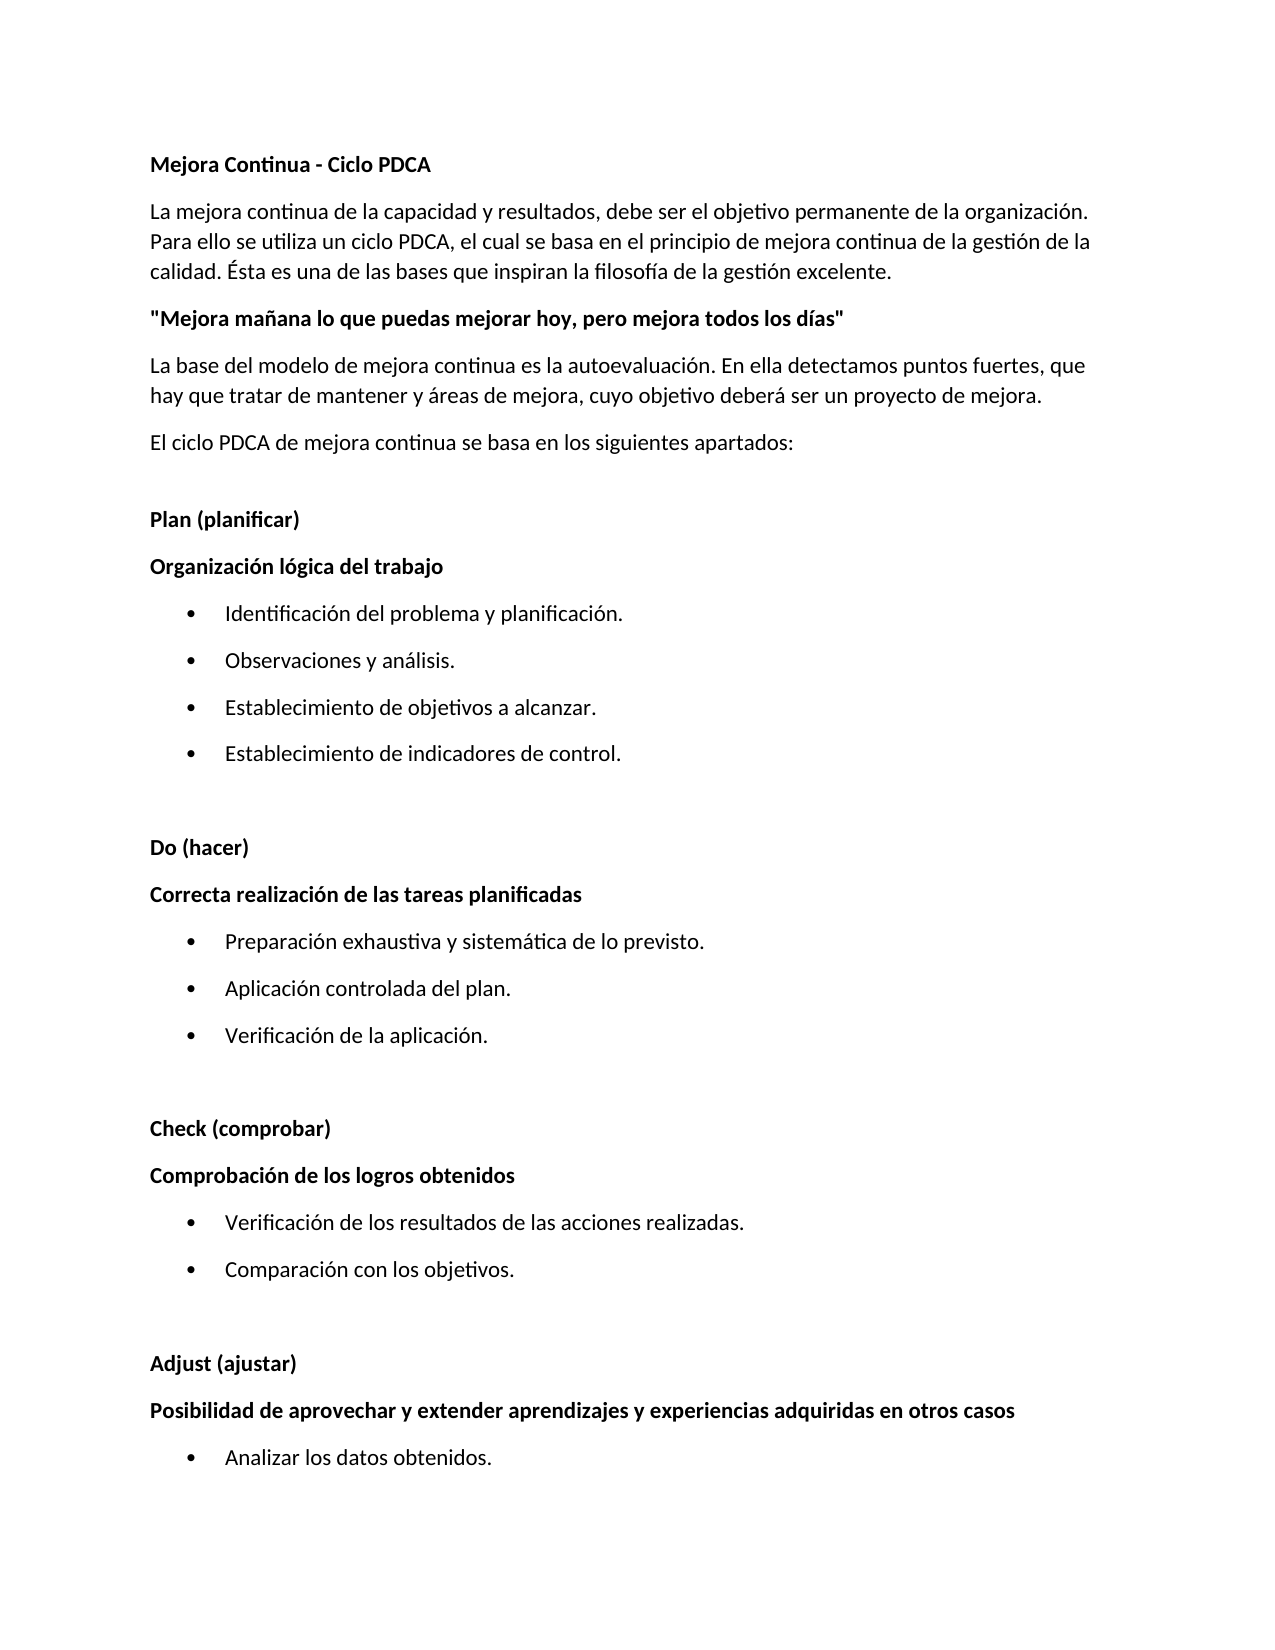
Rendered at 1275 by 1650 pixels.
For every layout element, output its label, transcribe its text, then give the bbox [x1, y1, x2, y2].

text Do (hacer) [150, 833, 1125, 861]
list Aplicación controlada del plan. [187, 974, 1125, 1002]
list Analizar los datos obtenidos. [187, 1443, 1125, 1471]
text La base del modelo de mejora continua es la autoevaluación. En ella detectamos puntos fuertes, que hay que tratar de mantener y áreas de mejora, cuyo objetivo deberá ser un proyecto de mejora. [150, 351, 1125, 409]
list Comparación con los objetivos. [187, 1255, 1125, 1283]
text Mejora Continua - Ciclo PDCA [150, 150, 1125, 178]
text Adjust (ajustar) [150, 1349, 1125, 1377]
text El ciclo PDCA de mejora continua se basa en los siguientes apartados: [150, 428, 1125, 456]
text Organización lógica del trabajo [150, 552, 1125, 580]
text Correcta realización de las tareas planificadas [150, 880, 1125, 908]
list Identificación del problema y planificación. [187, 599, 1125, 627]
text Comprobación de los logros obtenidos [150, 1161, 1125, 1189]
list Establecimiento de objetivos a alcanzar. [187, 693, 1125, 721]
text La mejora continua de la capacidad y resultados, debe ser el objetivo permanente de la organización. Para ello se utiliza un ciclo PDCA, el cual se basa en el principio de mejora continua de la gestión de la calidad. Ésta es una de las bases que inspiran la filosofía de la gestión excelente. [150, 197, 1125, 285]
text Check (comprobar) [150, 1114, 1125, 1143]
text "Mejora mañana lo que puedas mejorar hoy, pero mejora todos los días" [150, 304, 1125, 332]
text Plan (planificar) [150, 475, 1125, 533]
list Preparación exhaustiva y sistemática de lo previsto. [187, 927, 1125, 955]
text Posibilidad de aprovechar y extender aprendizajes y experiencias adquiridas en otros casos [150, 1396, 1125, 1424]
list Establecimiento de indicadores de control. [187, 739, 1125, 768]
list Verificación de los resultados de las acciones realizadas. [187, 1208, 1125, 1236]
list Verificación de la aplicación. [187, 1021, 1125, 1049]
list Observaciones y análisis. [187, 646, 1125, 674]
